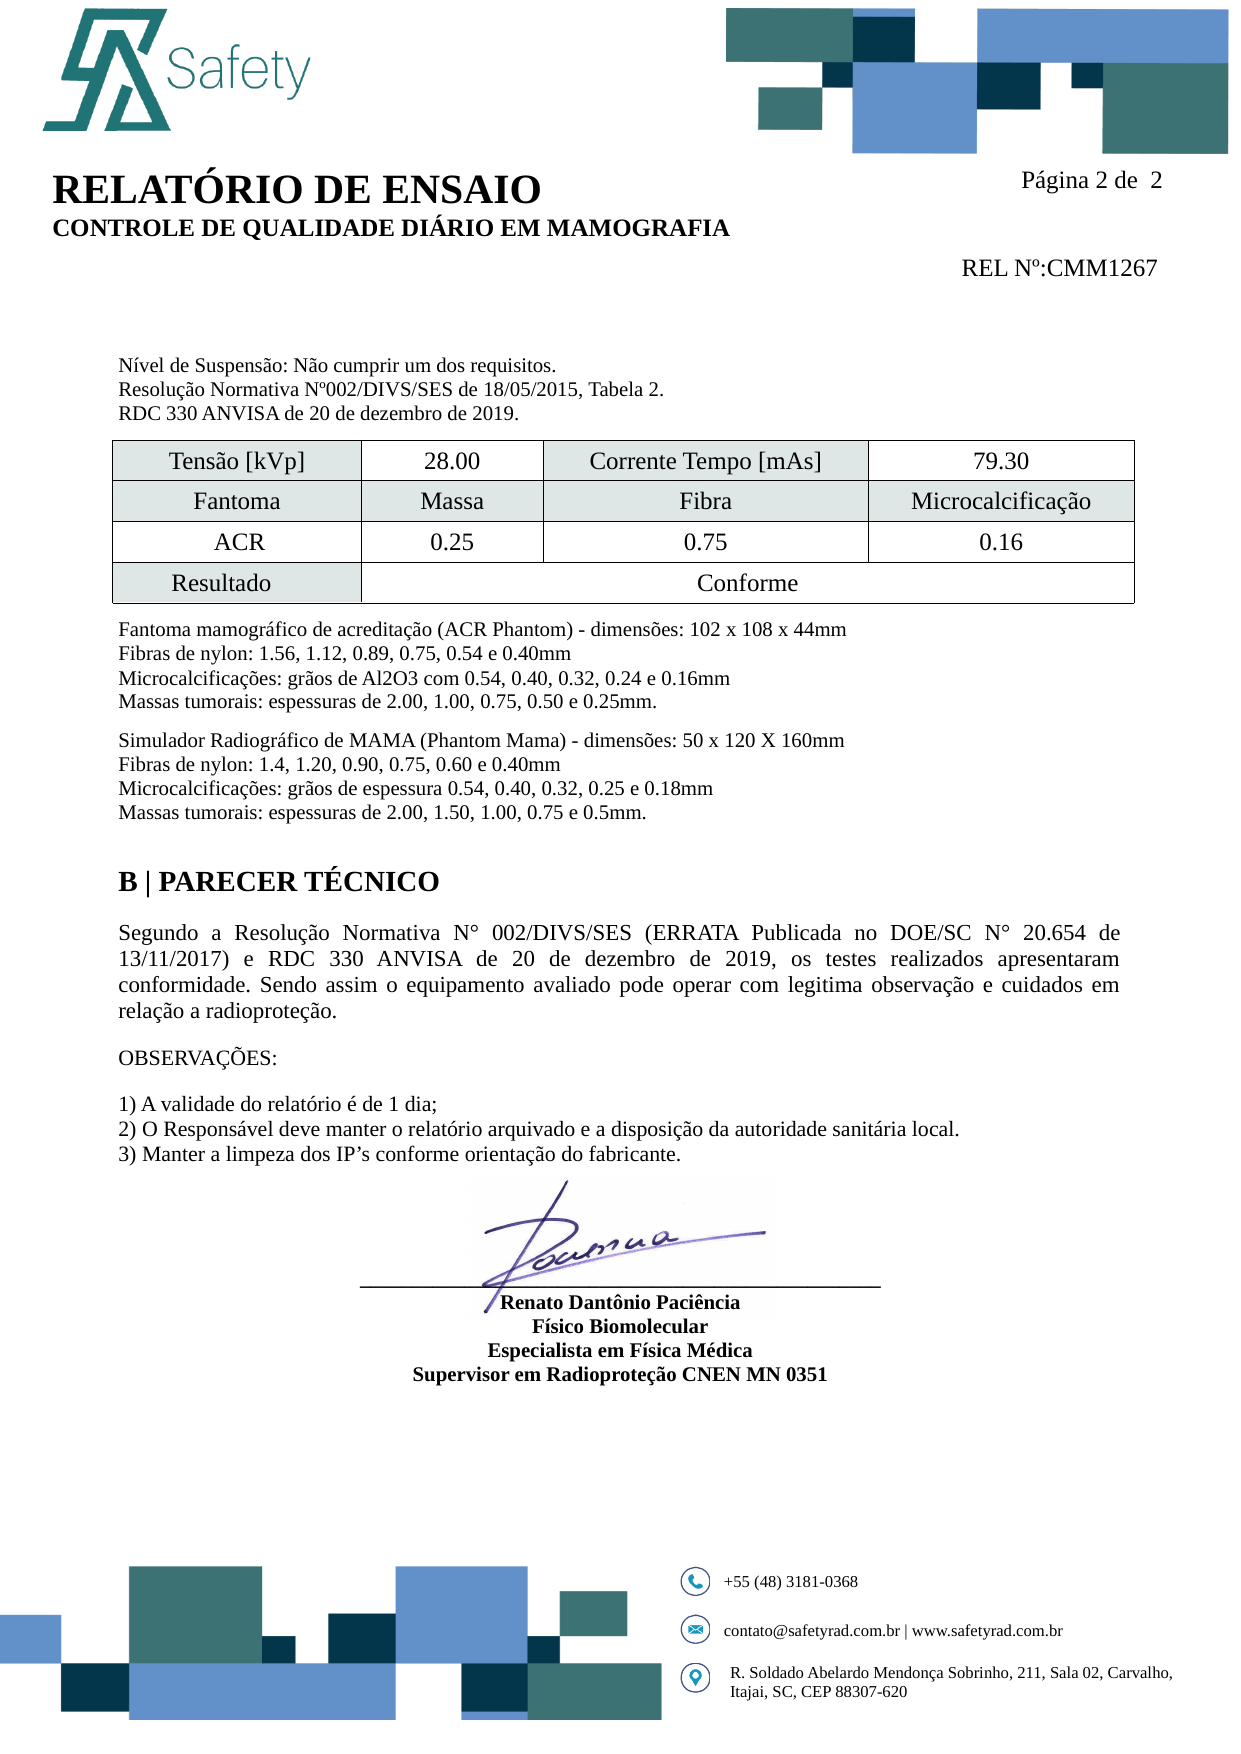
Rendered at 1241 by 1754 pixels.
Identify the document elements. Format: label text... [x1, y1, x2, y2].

text Fibras de nylon: 1.4, 1.20, 0.90, 0.75, 0.60 e 0.40mm [118, 752, 1122, 776]
table_cell 0.75 [544, 522, 868, 562]
text B | PARECER TÉCNICO [118, 864, 1122, 898]
text Massas tumorais: espessuras de 2.00, 1.00, 0.75, 0.50 e 0.25mm. [118, 689, 1122, 713]
text 2) O Responsável deve manter o relatório arquivado e a disposição da autoridade sanitária local. [118, 1116, 1122, 1141]
table_cell Fibra [544, 481, 868, 521]
text Fibras de nylon: 1.56, 1.12, 0.89, 0.75, 0.54 e 0.40mm [118, 641, 1122, 665]
picture [42, 8, 311, 131]
text Especialista em Física Médica [118, 1338, 1122, 1362]
text Renato Dantônio Paciência [118, 1290, 1122, 1314]
picture [680, 1614, 710, 1644]
table_cell Fantoma [113, 481, 361, 521]
table_cell ACR [113, 522, 361, 562]
picture [467, 1174, 779, 1266]
table_header Tensão [kVp] [113, 441, 361, 480]
text OBSERVAÇÕES: [118, 1045, 1122, 1070]
table_cell Microcalcificação [869, 481, 1134, 521]
table_cell Massa [362, 481, 543, 521]
text Microcalcificações: grãos de Al2O3 com 0.54, 0.40, 0.32, 0.24 e 0.16mm [118, 665, 1122, 689]
text Fantoma mamográfico de acreditação (ACR Phantom) - dimensões: 102 x 108 x 44mm [118, 617, 1122, 641]
picture [680, 1566, 710, 1596]
text Segundo a Resolução Normativa N° 002/DIVS/SES (ERRATA Publicada no DOE/SC N° 20.654 de 13/11/2017) e RDC 330 ANVISA de 20 de dezembro de 2019, os testes realizados apresentaram conformidade. Sendo assim o equipamento avaliado pode operar com legitima observação e cuidados em relação a radioproteção. [118, 918, 1122, 1024]
text Supervisor em Radioproteção CNEN MN 0351 [118, 1362, 1122, 1386]
text Massas tumorais: espessuras de 2.00, 1.50, 1.00, 0.75 e 0.5mm. [118, 800, 1122, 824]
table_header 79.30 [869, 441, 1134, 480]
table_cell 0.25 [362, 522, 543, 562]
text Microcalcificações: grãos de espessura 0.54, 0.40, 0.32, 0.25 e 0.18mm [118, 776, 1122, 800]
text 3) Manter a limpeza dos IP’s conforme orientação do fabricante. [118, 1141, 1122, 1166]
picture [0, 1566, 662, 1720]
table_cell Resultado [113, 563, 361, 602]
table_cell 0.16 [869, 522, 1134, 562]
text Simulador Radiográfico de MAMA (Phantom Mama) - dimensões: 50 x 120 X 160mm [118, 728, 1122, 752]
text 1) A validade do relatório é de 1 dia; [118, 1091, 1122, 1116]
text __________________________________________________ [118, 1266, 1122, 1290]
picture [725, 8, 1229, 154]
text RDC 330 ANVISA de 20 de dezembro de 2019. [118, 401, 1122, 425]
table_header 28.00 [362, 441, 543, 480]
text Físico Biomolecular [118, 1314, 1122, 1338]
table_cell Conforme [362, 563, 1134, 602]
table_header Corrente Tempo [mAs] [544, 441, 868, 480]
text Nível de Suspensão: Não cumprir um dos requisitos. [118, 353, 1122, 377]
picture [680, 1663, 710, 1693]
text Resolução Normativa Nº002/DIVS/SES de 18/05/2015, Tabela 2. [118, 377, 1122, 401]
